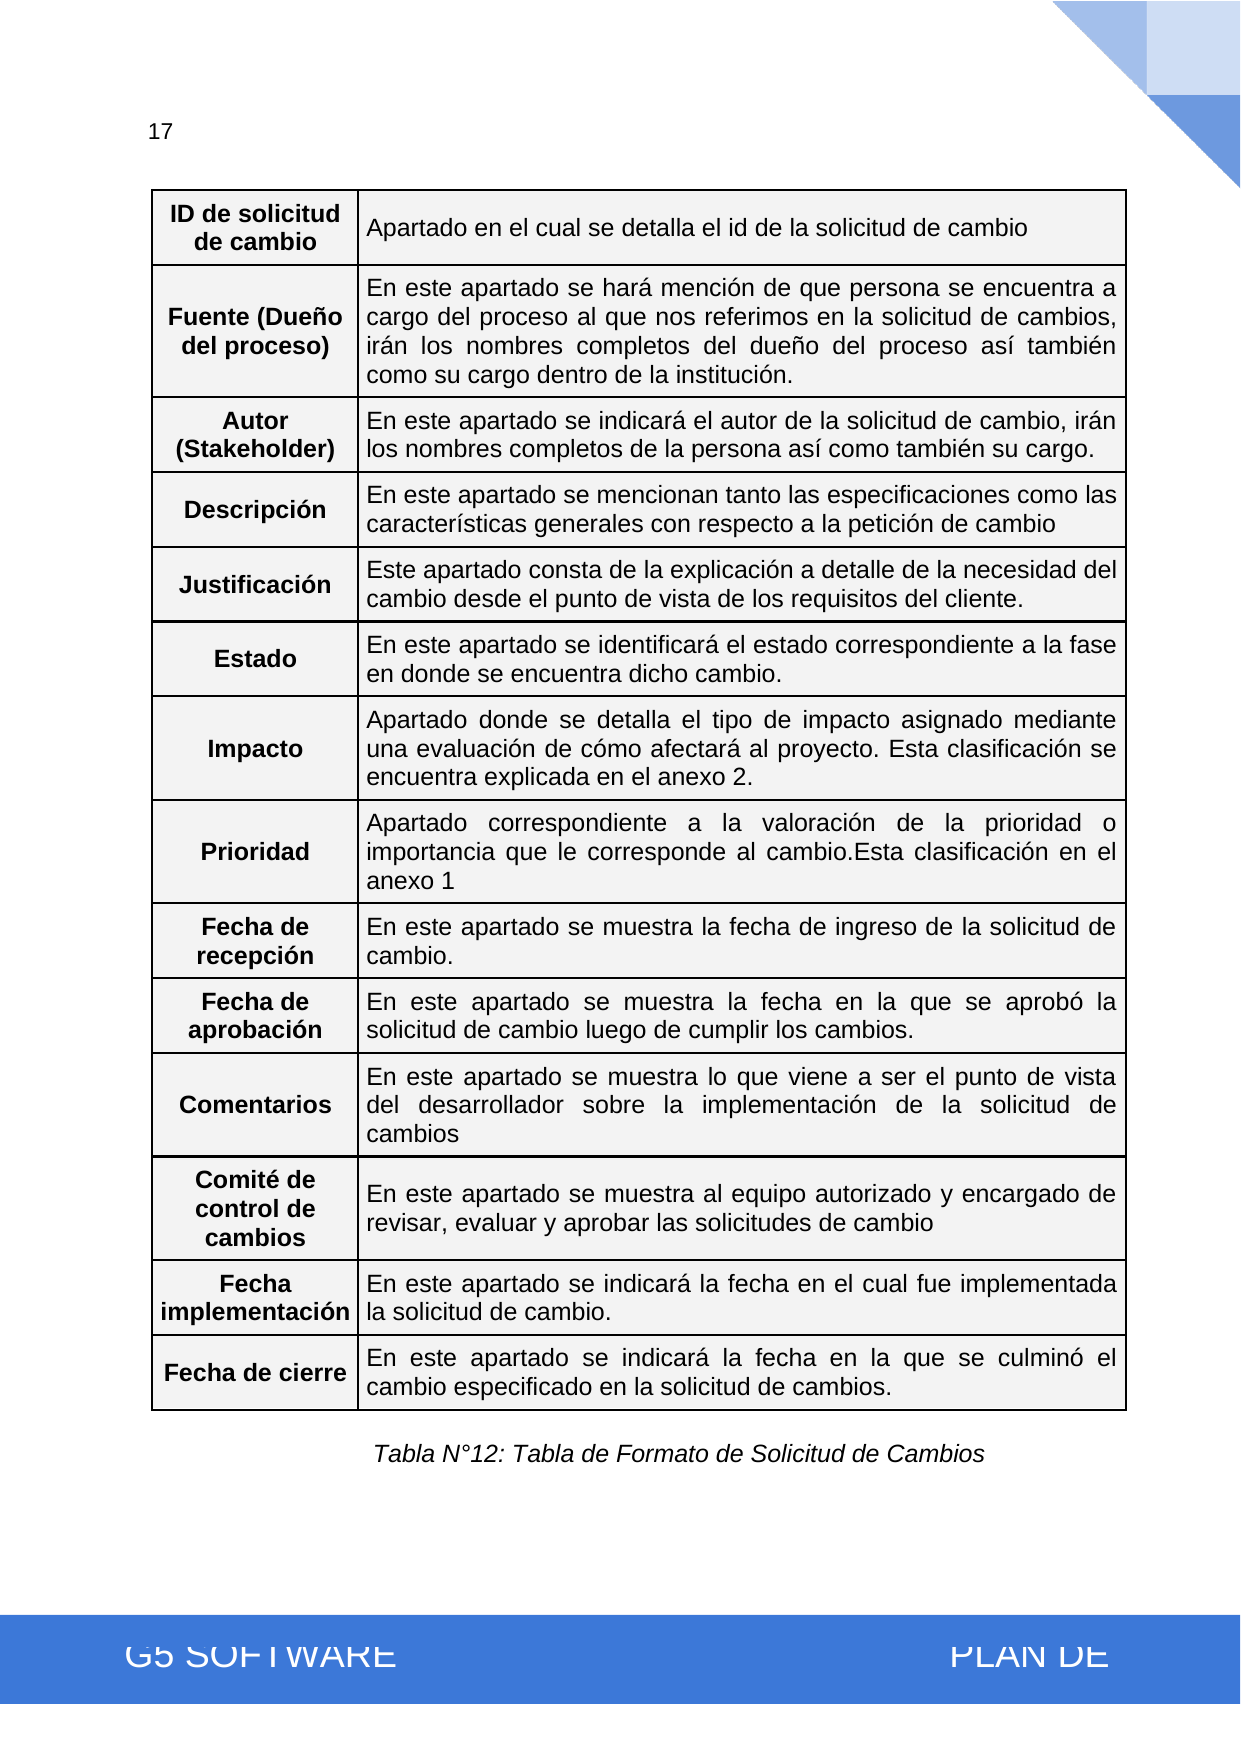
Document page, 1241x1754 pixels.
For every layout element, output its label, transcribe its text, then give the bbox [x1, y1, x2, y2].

table_cell En este apartado se indicará la fecha en el cual fue implementada la solicitud de cambio. [359, 1261, 1125, 1334]
table_cell Impacto [153, 697, 357, 799]
table_cell Este apartado consta de la explicación a detalle de la necesidad del cambio desde el punto de vista de los requisitos del cliente. [359, 548, 1125, 620]
table_cell En este apartado se mencionan tanto las especificaciones como las características generales con respecto a la petición de cambio [359, 473, 1125, 546]
table_cell Apartado donde se detalla el tipo de impacto asignado mediante una evaluación de cómo afectará al proyecto. Esta clasificación se encuentra explicada en el anexo 2. [359, 697, 1125, 799]
table_cell Autor (Stakeholder) [153, 398, 357, 471]
table_cell Comité de control de cambios [153, 1158, 357, 1259]
table_cell Comentarios [153, 1054, 357, 1155]
table_cell Apartado en el cual se detalla el id de la solicitud de cambio [359, 191, 1125, 264]
table_cell En este apartado se muestra la fecha en la que se aprobó la solicitud de cambio luego de cumplir los cambios. [359, 979, 1125, 1052]
table_cell En este apartado se identificará el estado correspondiente a la fase en donde se encuentra dicho cambio. [359, 623, 1125, 695]
table_cell En este apartado se muestra al equipo autorizado y encargado de revisar, evaluar y aprobar las solicitudes de cambio [359, 1158, 1125, 1259]
table_cell Apartado correspondiente a la valoración de la prioridad o importancia que le corresponde al cambio.Esta clasificación en el anexo 1 [359, 801, 1125, 902]
table_cell Descripción [153, 473, 357, 546]
table_cell En este apartado se indicará la fecha en la que se culminó el cambio especificado en la solicitud de cambios. [359, 1336, 1125, 1408]
table_cell Fuente (Dueño del proceso) [153, 266, 357, 396]
table_cell Estado [153, 623, 357, 695]
table_cell Fecha de aprobación [153, 979, 357, 1052]
text Tabla N°12: Tabla de Formato de Solicitud de Cambios [298, 1439, 1090, 1468]
table_cell En este apartado se muestra la fecha de ingreso de la solicitud de cambio. [359, 904, 1125, 977]
table_cell En este apartado se hará mención de que persona se encuentra a cargo del proceso al que nos referimos en la solicitud de cambios, irán los nombres completos del dueño del proceso así también como su cargo dentro de la institución. [359, 266, 1125, 396]
table_cell En este apartado se muestra lo que viene a ser el punto de vista del desarrollador sobre la implementación de la solicitud de cambios [359, 1054, 1125, 1155]
table_cell Justificación [153, 548, 357, 620]
table_cell ID de solicitud de cambio [153, 191, 357, 264]
table_cell Fecha de cierre [153, 1336, 357, 1408]
table_cell Fecha de recepción [153, 904, 357, 977]
table_cell Fecha implementación [153, 1261, 357, 1334]
picture [1052, 1, 1241, 189]
table_cell En este apartado se indicará el autor de la solicitud de cambio, irán los nombres completos de la persona así como también su cargo. [359, 398, 1125, 471]
table_cell Prioridad [153, 801, 357, 902]
